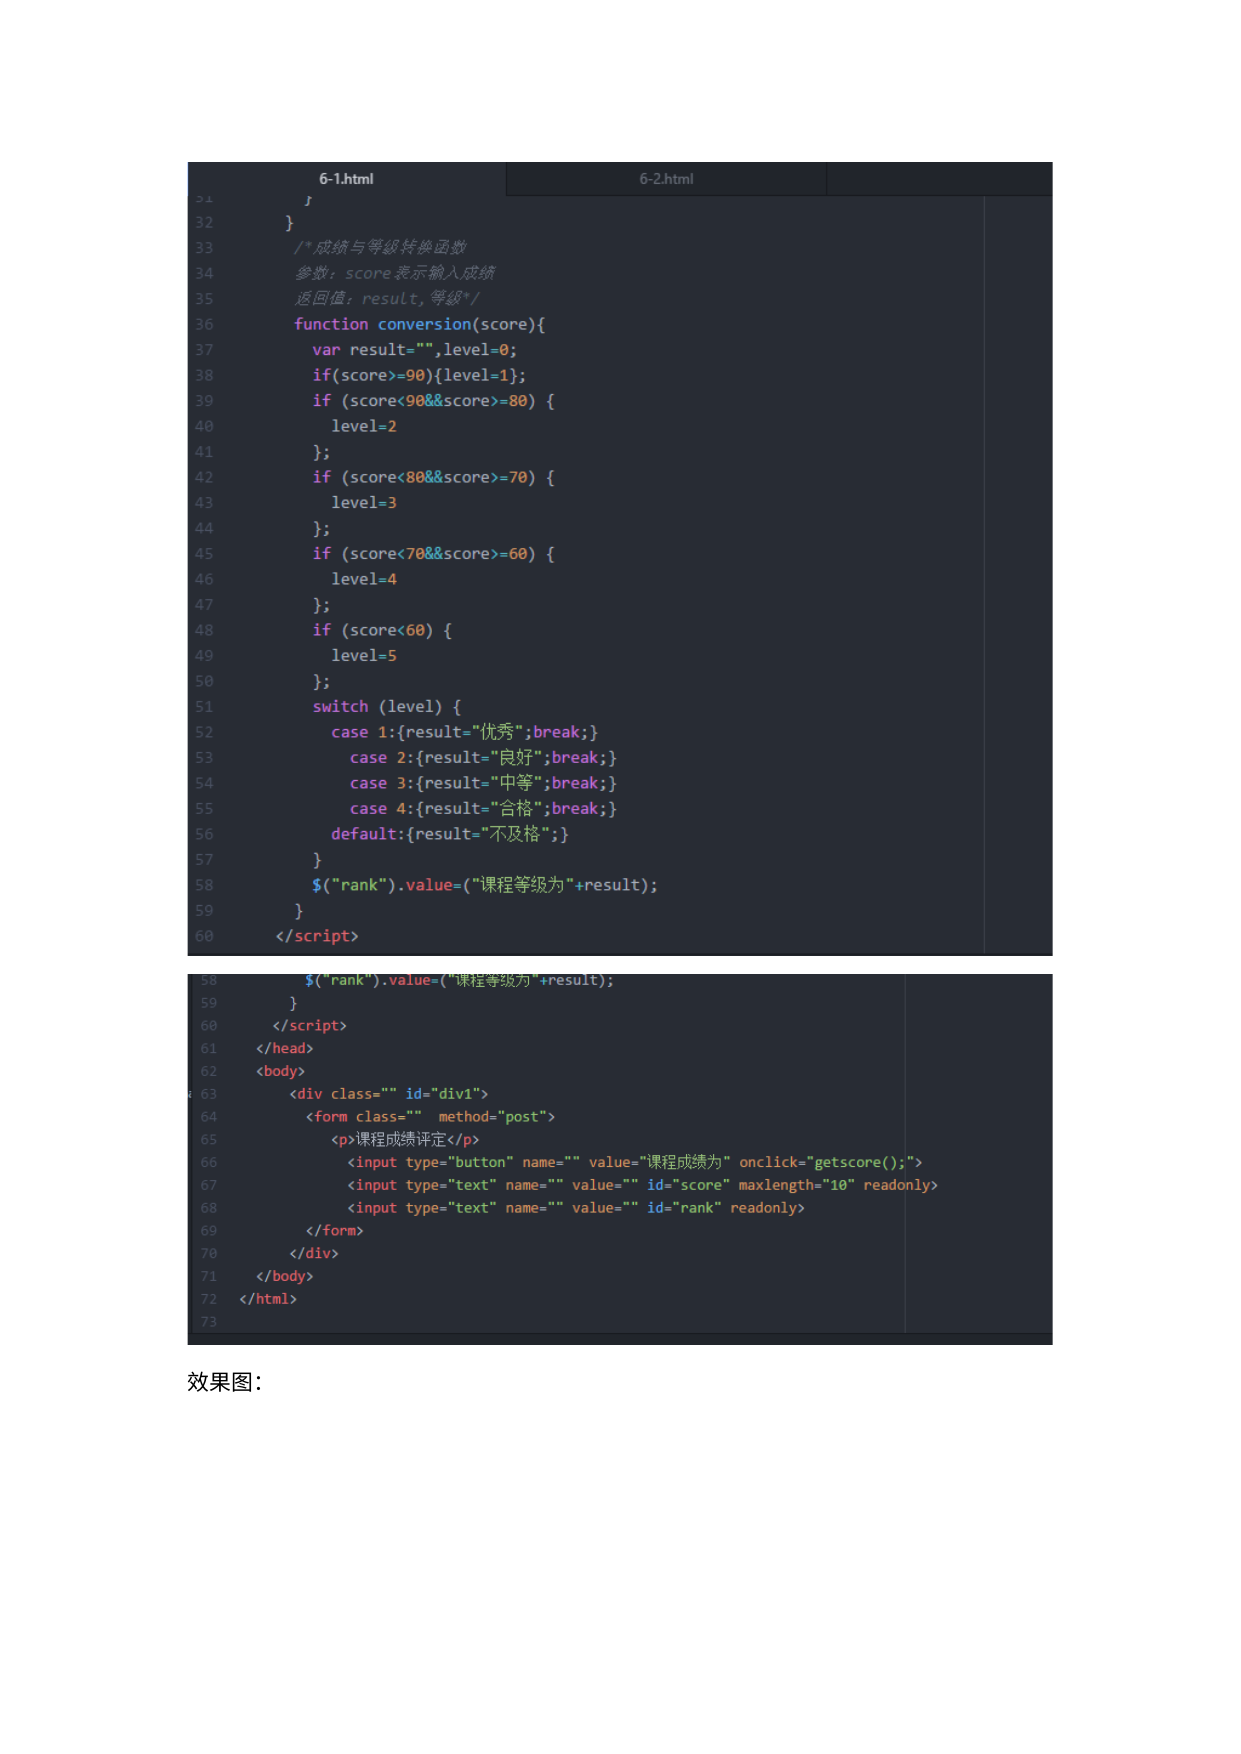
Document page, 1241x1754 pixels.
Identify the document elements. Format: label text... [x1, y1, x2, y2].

text 效果图： [187, 1364, 1053, 1397]
picture [187, 162, 1053, 956]
picture [187, 974, 1053, 1345]
